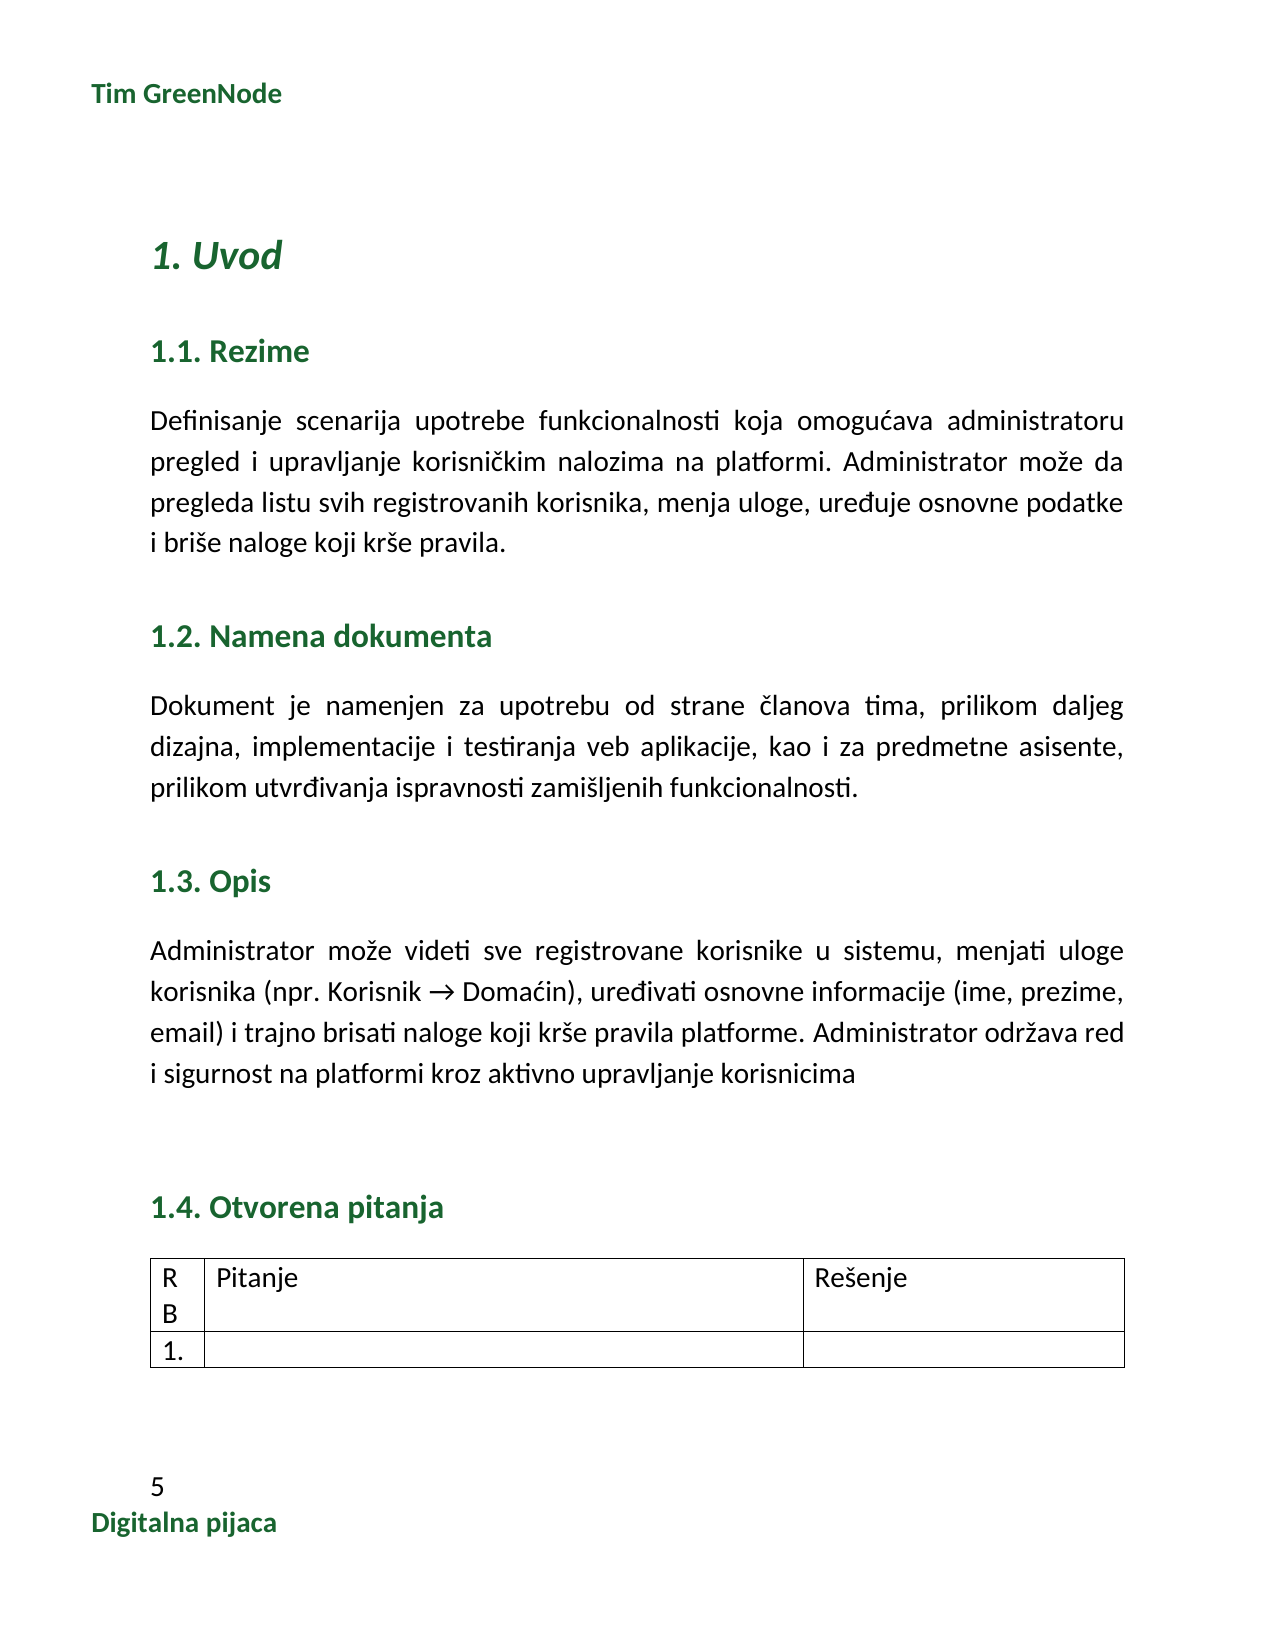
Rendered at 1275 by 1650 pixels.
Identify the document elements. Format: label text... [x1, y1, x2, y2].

text Administrator može videti sve registrovane korisnike u sistemu, menjati uloge korisnika (npr. Korisnik → Domaćin), uređivati osnovne informacije (ime, prezime, email) i trajno brisati naloge koji krše pravila platforme. Administrator održava red i sigurnost na platformi kroz aktivno upravljanje korisnicima [150, 932, 1125, 1090]
subtitle 1.4. Otvorena pitanja [150, 1187, 1125, 1227]
table_cell [205, 1332, 803, 1367]
table_header Rešenje [804, 1259, 1124, 1331]
subtitle 1. Uvod [150, 229, 1125, 280]
table_cell [804, 1332, 1124, 1367]
subtitle 1.2. Namena dokumenta [150, 616, 1125, 656]
text Dokument je namenjen za upotrebu od strane članova tima, prilikom daljeg dizajna, implementacije i testiranja veb aplikacije, kao i za predmetne asisente, prilikom utvrđivanja ispravnosti zamišljenih funkcionalnosti. [150, 687, 1125, 805]
subtitle 1.3. Opis [150, 860, 1125, 901]
table_header Pitanje [205, 1259, 803, 1331]
subtitle 1.1. Rezime [150, 330, 1125, 371]
text Definisanje scenarija upotrebe funkcionalnosti koja omogućava administratoru pregled i upravljanje korisničkim nalozima na platformi. Administrator može da pregleda listu svih registrovanih korisnika, menja uloge, uređuje osnovne podatke i briše naloge koji krše pravila. [150, 402, 1125, 560]
table_header RB [151, 1259, 204, 1331]
table_cell 1. [151, 1332, 204, 1367]
